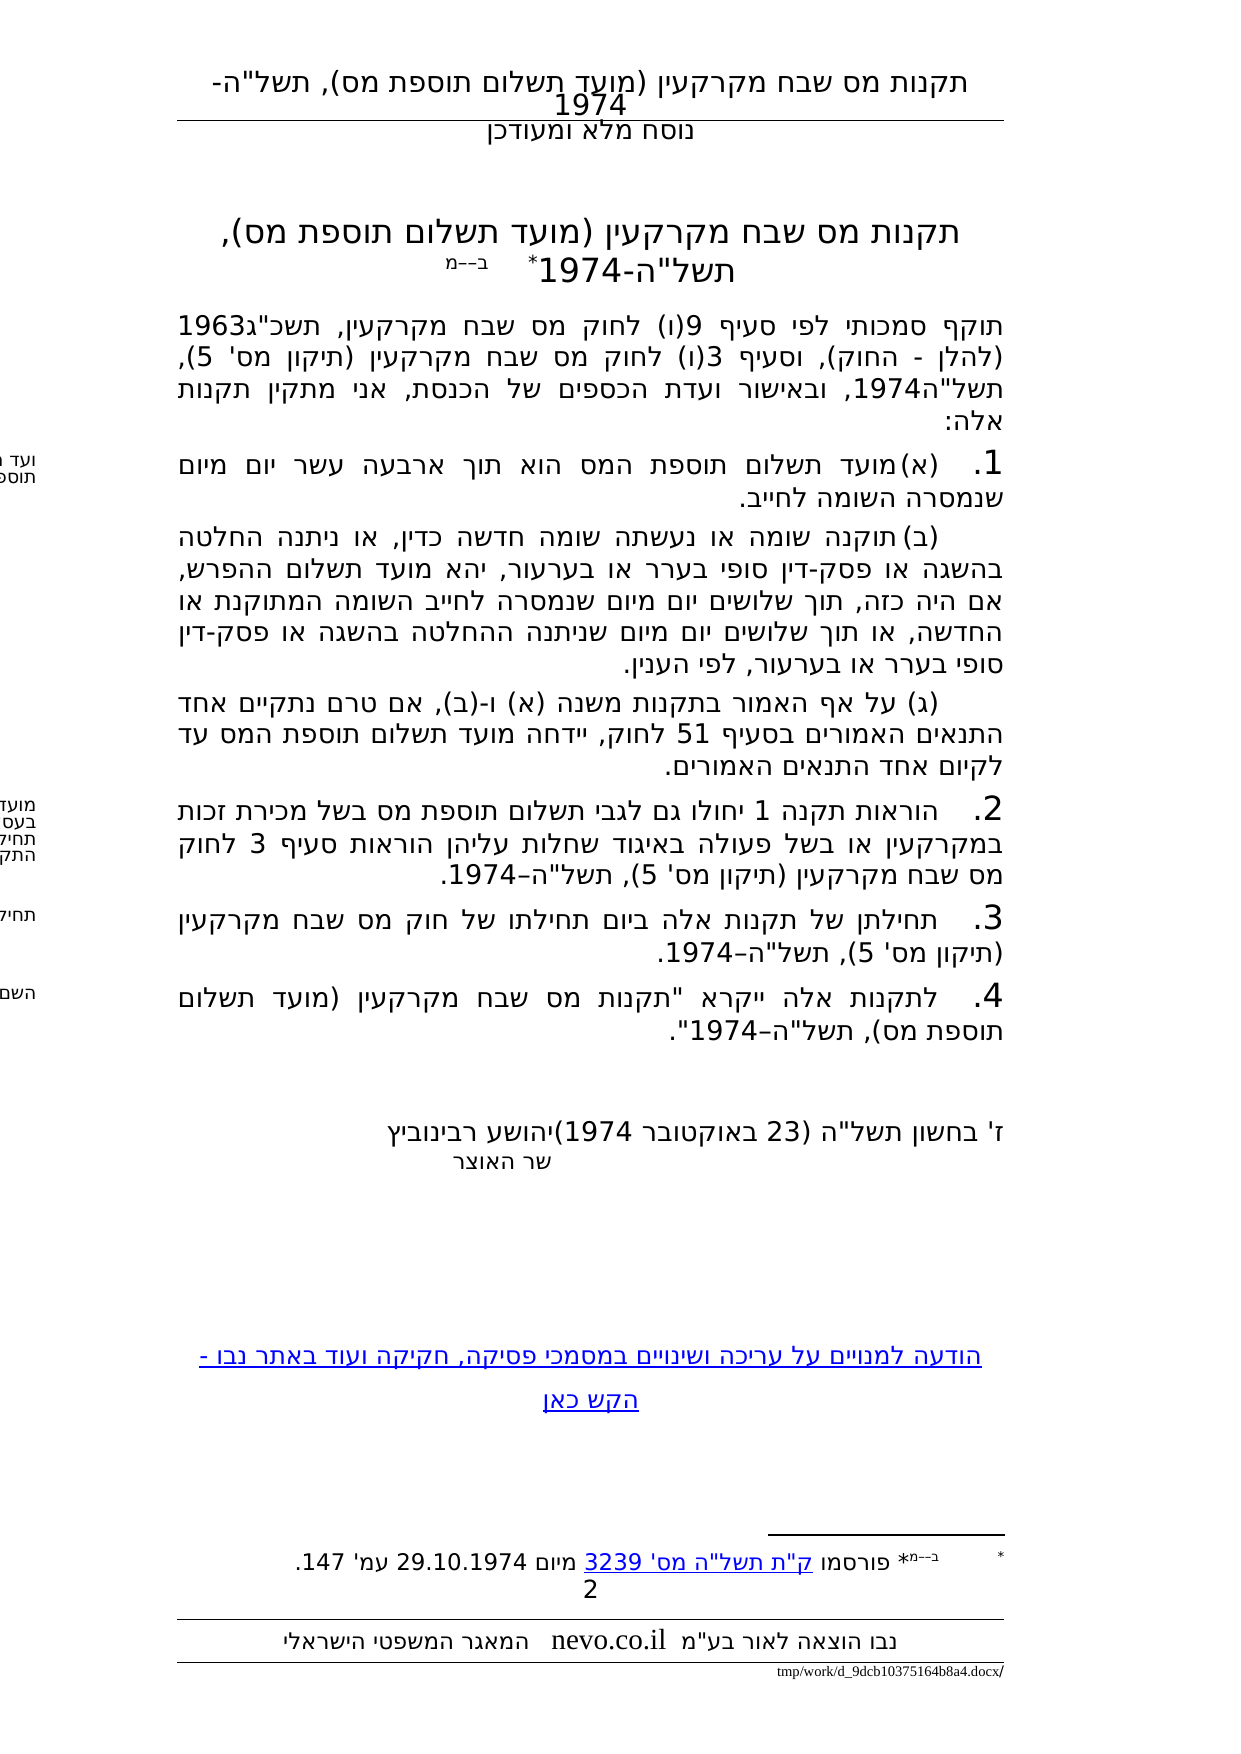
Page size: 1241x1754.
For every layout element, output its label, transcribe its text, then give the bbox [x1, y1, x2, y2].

text 3. תחילתן של תקנות אלה ביום תחילתו של חוק מס שבח מקרקעין (תיקון מס' 5), תשל"ה–1974. [177, 899, 1004, 969]
text 1. (א) מועד תשלום תוספת המס הוא תוך ארבעה עשר יום מיום שנמסרה השומה לחייב. [177, 444, 1004, 514]
text 2. הוראות תקנה 1 יחולו גם לגבי תשלום תוספת מס בשל מכירת זכות במקרקעין או בשל פעולה באיגוד שחלות עליהן הוראות סעיף 3 לחוק מס שבח מקרקעין (תיקון מס' 5), תשל"ה–1974. [177, 789, 1004, 891]
text (ג) על אף האמור בתקנות משנה (א) ו-(ב), אם טרם נתקיים אחד התנאים האמורים בסעיף 51 לחוק, יידחה מועד תשלום תוספת המס עד לקיום אחד התנאים האמורים. [177, 687, 1004, 782]
text (ב) תוקנה שומה או נעשתה שומה חדשה כדין, או ניתנה החלטה בהשגה או פסק-דין סופי בערר או בערעור, יהא מועד תשלום ההפרש, אם היה כזה, תוך שלושים יום מיום שנמסרה לחייב השומה המתוקנת או החדשה, או תוך שלושים יום מיום שניתנה ההחלטה בהשגה או פסק-דין סופי בערר או בערעור, לפי הענין. [177, 522, 1004, 679]
text 4. לתקנות אלה ייקרא "תקנות מס שבח מקרקעין (מועד תשלום תוספת מס), תשל"ה–1974". [177, 977, 1004, 1047]
text ז' בחשון תשל"ה (23 באוקטובר 1974) יהושע רבינוביץ [177, 1116, 1004, 1148]
text בתוקף סמכותי לפי סעיף 9(ו) לחוק מס שבח מקרקעין, תשכ"ג–1963 (להלן - החוק), וסעיף 3(ו) לחוק מס שבח מקרקעין (תיקון מס' 5), תשל"ה–1974, ובאישור ועדת הכספים של הכנסת, אני מתקין תקנות אלה: [177, 310, 1004, 436]
text תקנות מס שבח מקרקעין (מועד תשלום תוספת מס), תשל"ה-1974* [177, 212, 1004, 290]
text שר האוצר [177, 1148, 1004, 1175]
text הודעה למנויים על עריכה ושינויים במסמכי פסיקה, חקיקה ועוד באתר נבו - הקש כאן [177, 1341, 1004, 1414]
